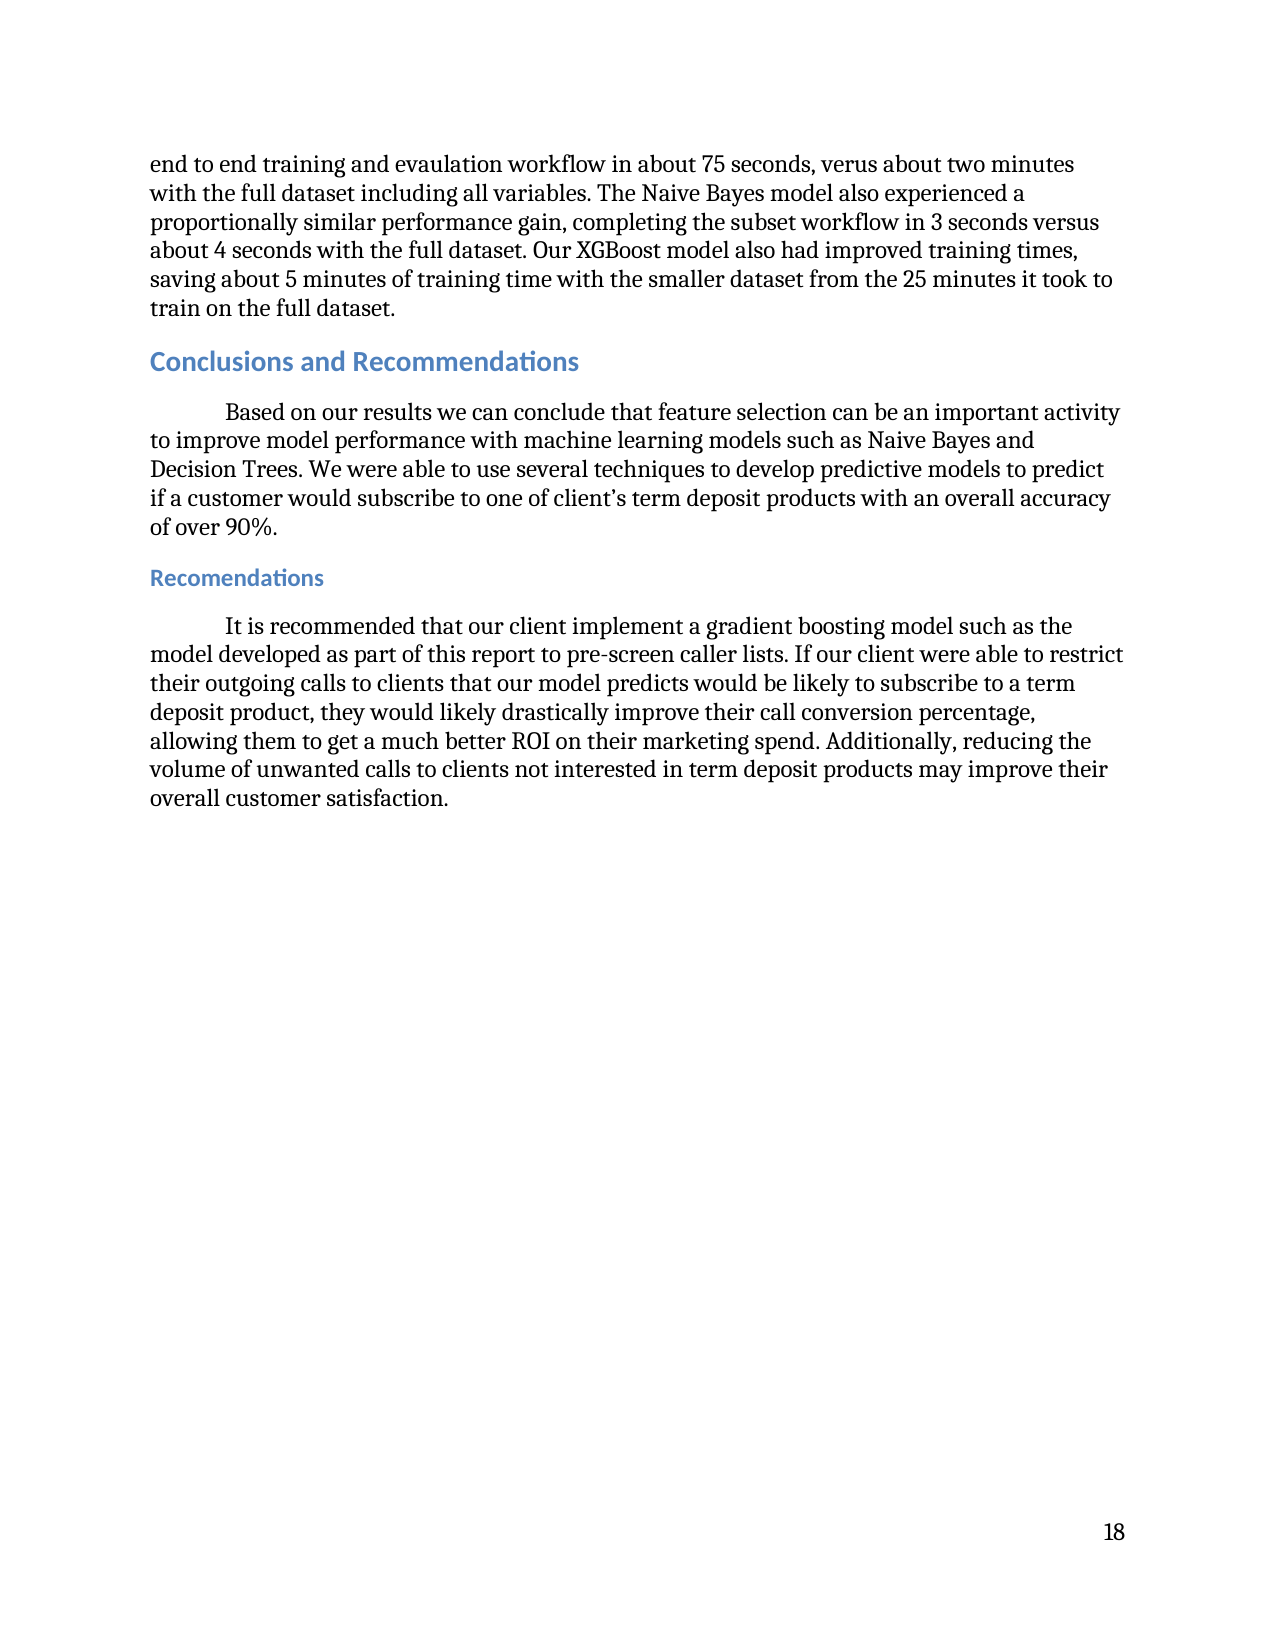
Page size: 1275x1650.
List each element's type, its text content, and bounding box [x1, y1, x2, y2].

subtitle Conclusions and Recommendations [150, 343, 1125, 379]
subtitle Recomendations [150, 562, 1125, 593]
text It is recommended that our client implement a gradient boosting model such as the model developed as part of this report to pre-screen caller lists. If our client were able to restrict their outgoing calls to clients that our model predicts would be likely to subscribe to a term deposit product, they would likely drastically improve their call conversion percentage, allowing them to get a much better ROI on their marketing spend. Additionally, reducing the volume of unwanted calls to clients not interested in term deposit products may improve their overall customer satisfaction. [150, 612, 1125, 813]
text Based on our results we can conclude that feature selection can be an important activity to improve model performance with machine learning models such as Naive Bayes and Decision Trees. We were able to use several techniques to develop predictive models to predict if a customer would subscribe to one of client’s term deposit products with an overall accuracy of over 90%. [150, 398, 1125, 541]
